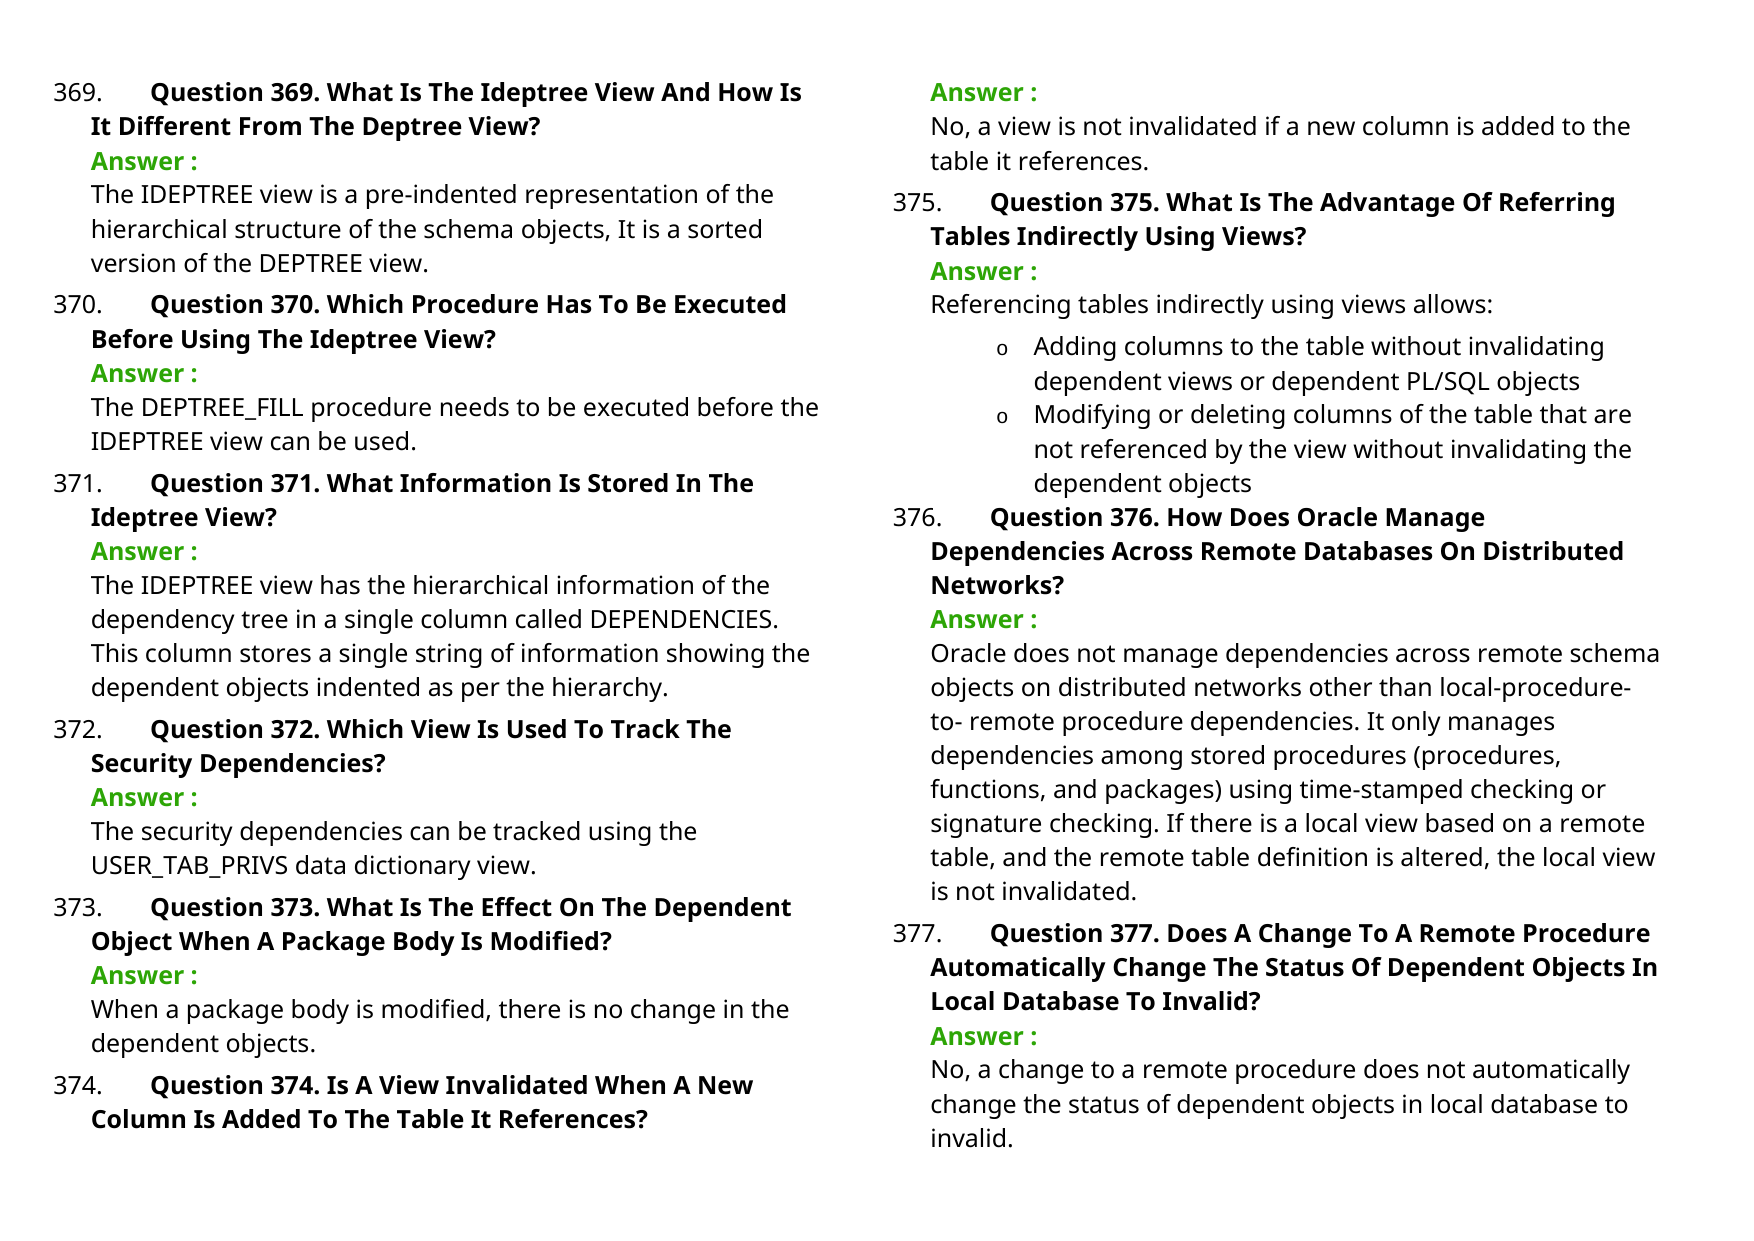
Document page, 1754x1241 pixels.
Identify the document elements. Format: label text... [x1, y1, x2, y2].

text Answer : [930, 253, 1663, 287]
text Answer : [91, 143, 824, 177]
text Answer : [91, 533, 824, 567]
text The security dependencies can be tracked using the USER_TAB_PRIVS data dictionary view. [91, 814, 824, 882]
text Answer : [91, 355, 824, 389]
list Question 369. What Is The Ideptree View And How Is It Different From The Deptree View? [53, 75, 824, 143]
text The IDEPTREE view has the hierarchical information of the dependency tree in a single column called DEPENDENCIES. This column stores a single string of information showing the dependent objects indented as per the hierarchy. [91, 567, 824, 704]
text Answer : [91, 958, 824, 992]
list Modifying or deleting columns of the table that are not referenced by the view without invalidating the dependent objects [996, 397, 1663, 499]
text Answer : [930, 1018, 1663, 1052]
list Question 376. How Does Oracle Manage Dependencies Across Remote Databases On Distributed Networks? [893, 499, 1663, 602]
list Question 375. What Is The Advantage Of Referring Tables Indirectly Using Views? [893, 185, 1663, 253]
text The DEPTREE_FILL procedure needs to be executed before the IDEPTREE view can be used. [91, 389, 824, 457]
list Question 373. What Is The Effect On The Dependent Object When A Package Body Is Modified? [53, 890, 824, 958]
text Oracle does not manage dependencies across remote schema objects on distributed networks other than local-procedure-to- remote procedure dependencies. It only manages dependencies among stored procedures (procedures, functions, and packages) using time-stamped checking or signature checking. If there is a local view based on a remote table, and the remote table definition is altered, the local view is not invalidated. [930, 636, 1663, 908]
text The IDEPTREE view is a pre-indented representation of the hierarchical structure of the schema objects, It is a sorted version of the DEPTREE view. [91, 177, 824, 279]
list Question 371. What Information Is Stored In The Ideptree View? [53, 465, 824, 533]
list Question 377. Does A Change To A Remote Procedure Automatically Change The Status Of Dependent Objects In Local Database To Invalid? [893, 916, 1663, 1018]
list Adding columns to the table without invalidating dependent views or dependent PL/SQL objects [996, 329, 1663, 397]
text Answer : [930, 602, 1663, 636]
text Answer : [91, 780, 824, 814]
list Question 374. Is A View Invalidated When A New Column Is Added To The Table It References? [53, 1068, 824, 1136]
list Question 372. Which View Is Used To Track The Security Dependencies? [53, 712, 824, 780]
list Question 370. Which Procedure Has To Be Executed Before Using The Ideptree View? [53, 287, 824, 355]
text When a package body is modified, there is no change in the dependent objects. [91, 992, 824, 1060]
text No, a view is not invalidated if a new column is added to the table it references. [930, 109, 1663, 177]
text Answer : [930, 75, 1663, 109]
text Referencing tables indirectly using views allows: [930, 287, 1663, 321]
text No, a change to a remote procedure does not automatically change the status of dependent objects in local database to invalid. [930, 1052, 1663, 1154]
